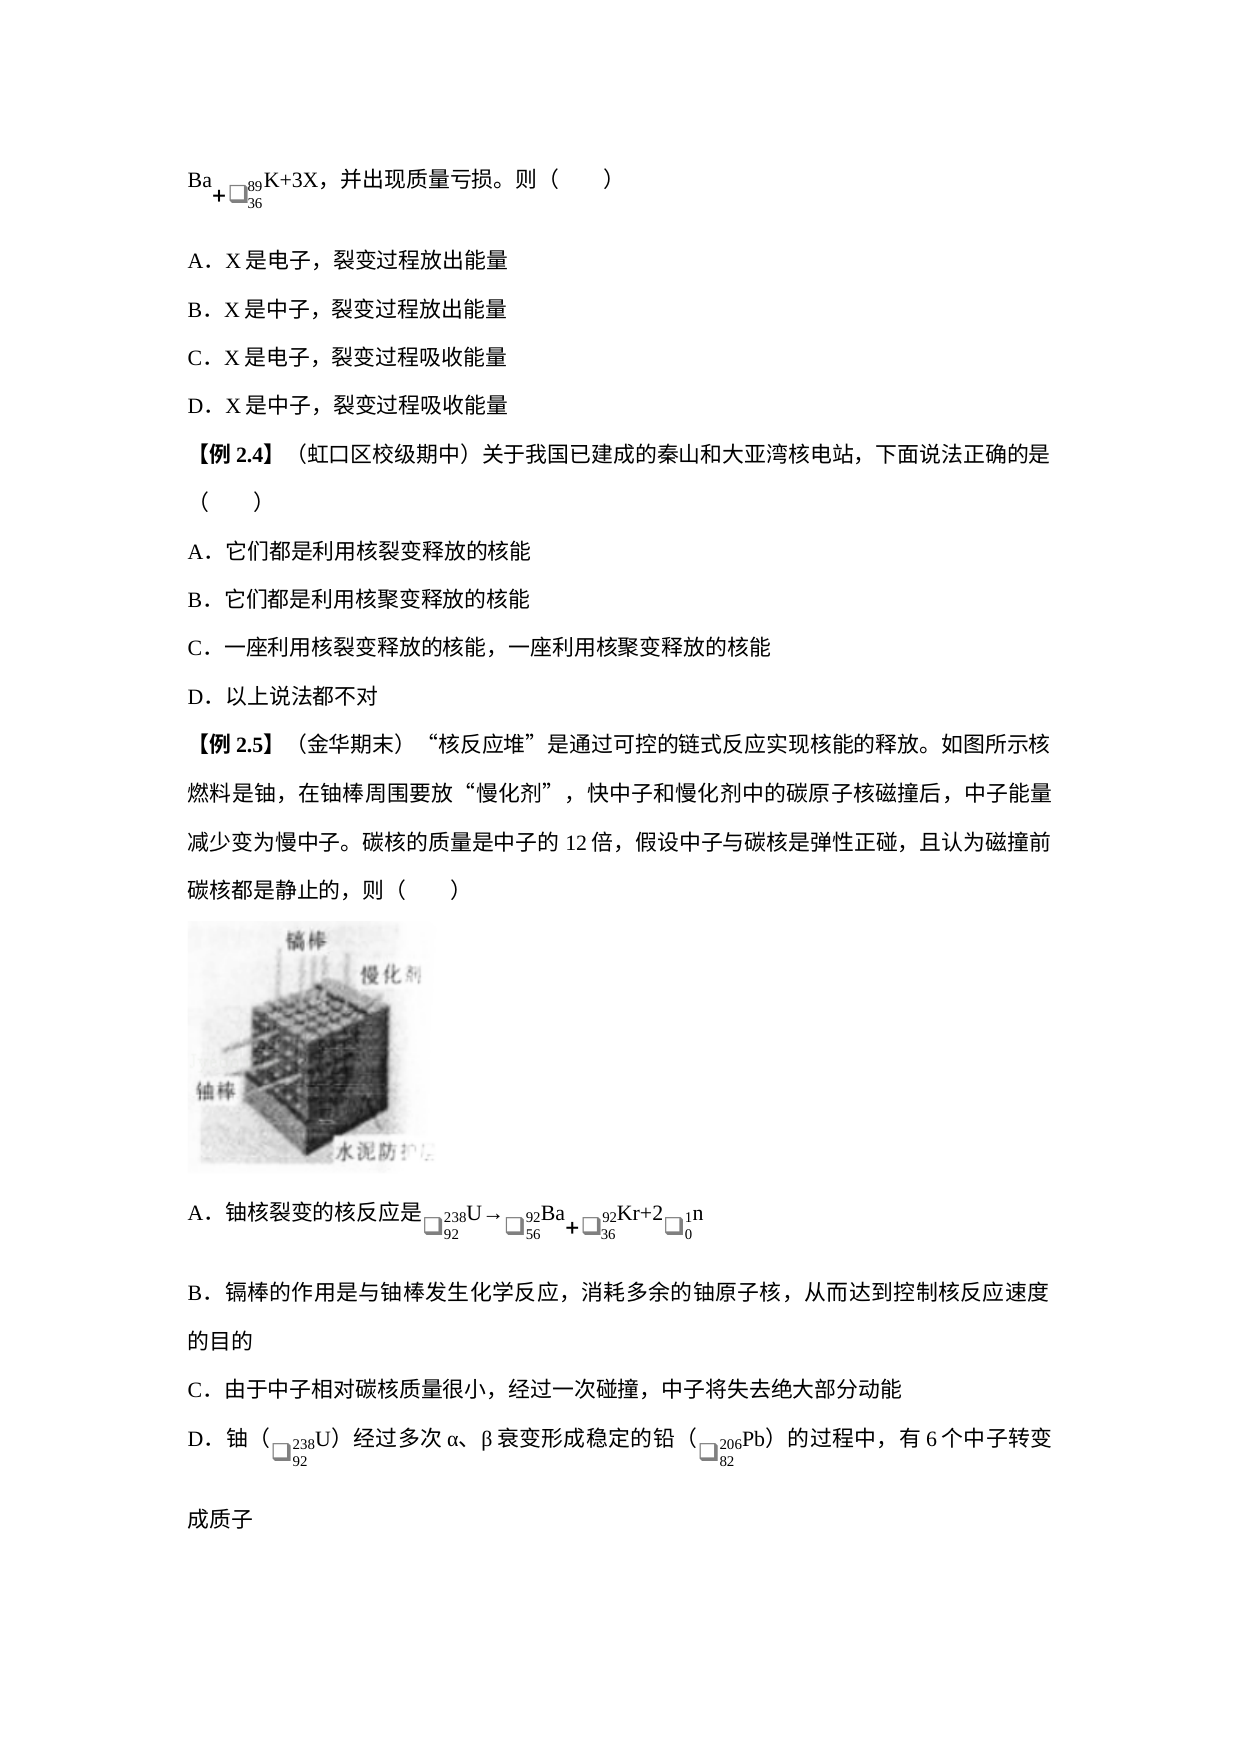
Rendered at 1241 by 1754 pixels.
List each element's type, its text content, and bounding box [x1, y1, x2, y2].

text C．X是电子，裂变过程吸收能量 [187, 339, 1053, 372]
text D．铀（U）经过多次α、β衰变形成稳定的铅（Pb）的过程中，有6个中子转变成质子 [187, 1420, 1053, 1534]
text D．以上说法都不对 [187, 678, 1053, 711]
text C．一座利用核裂变释放的核能，一座利用核聚变释放的核能 [187, 630, 1053, 662]
text A．它们都是利用核裂变释放的核能 [187, 533, 1053, 566]
text B．镉棒的作用是与铀棒发生化学反应，消耗多余的铀原子核，从而达到控制核反应速度的目的 [187, 1274, 1053, 1356]
text 【例2.4】（虹口区校级期中）关于我国已建成的秦山和大亚湾核电站，下面说法正确的是（ ） [187, 436, 1053, 517]
text D．X是中子，裂变过程吸收能量 [187, 388, 1053, 420]
picture [187, 921, 439, 1178]
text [187, 162, 1053, 227]
text 【例2.5】（金华期末）“核反应堆”是通过可控的链式反应实现核能的释放。如图所示核燃料是铀，在铀棒周围要放“慢化剂”，快中子和慢化剂中的碳原子核磁撞后，中子能量减少变为慢中子。碳核的质量是中子的12倍，假设中子与碳核是弹性正碰，且认为磁撞前碳核都是静止的，则（ ） [187, 727, 1053, 905]
text A．铀核裂变的核反应是U→BaKr+2n [187, 1194, 1053, 1259]
text C．由于中子相对碳核质量很小，经过一次碰撞，中子将失去绝大部分动能 [187, 1372, 1053, 1404]
text B．X是中子，裂变过程放出能量 [187, 291, 1053, 324]
text B．它们都是利用核聚变释放的核能 [187, 582, 1053, 614]
text A．X是电子，裂变过程放出能量 [187, 243, 1053, 275]
